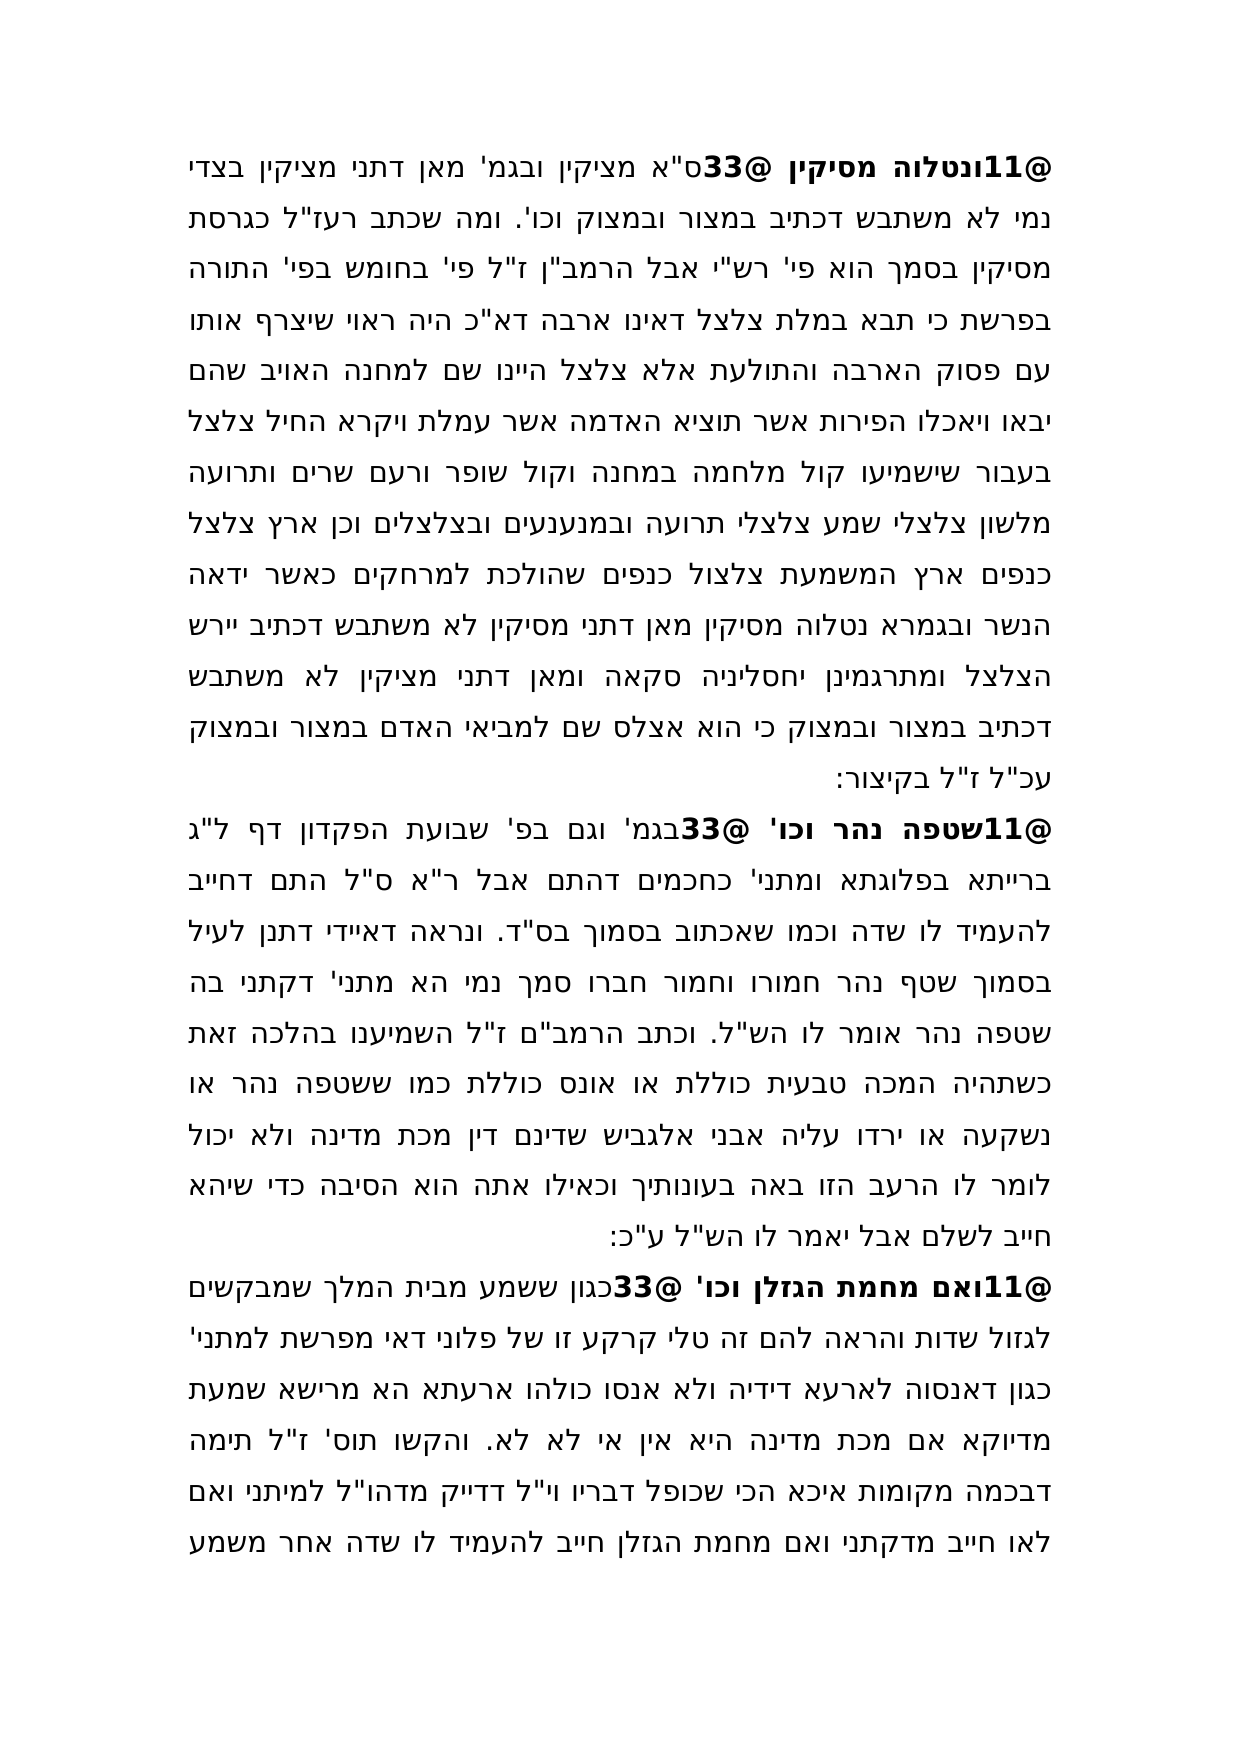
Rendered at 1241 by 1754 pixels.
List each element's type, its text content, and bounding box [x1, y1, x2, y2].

text @11שטפה נהר וכו' @33בגמ' וגם בפ' שבועת הפקדון דף ל"ג ברייתא בפלוגתא ומתני' כחכמים דהתם אבל ר"א ס"ל התם דחייב להעמיד לו שדה וכמו שאכתוב בסמוך בס"ד. ונראה דאיידי דתנן לעיל בסמוך שטף נהר חמורו וחמור חברו סמך נמי הא מתני' דקתני בה שטפה נהר אומר לו הש"ל. וכתב הרמב"ם ז"ל השמיענו בהלכה זאת כשתהיה המכה טבעית כוללת או אונס כוללת כמו ששטפה נהר או נשקעה או ירדו עליה אבני אלגביש שדינם דין מכת מדינה ולא יכול לומר לו הרעב הזו באה בעונותיך וכאילו אתה הוא הסיבה כדי שיהא חייב לשלם אבל יאמר לו הש"ל ע"כ: [187, 812, 1053, 1254]
text @11ונטלוה מסיקין @33ס"א מציקין ובגמ' מאן דתני מציקין בצדי נמי לא משתבש דכתיב במצור ובמצוק וכו'. ומה שכתב רעז"ל כגרסת מסיקין בסמך הוא פי' רש"י אבל הרמב"ן ז"ל פי' בחומש בפי' התורה בפרשת כי תבא במלת צלצל דאינו ארבה דא"כ היה ראוי שיצרף אותו עם פסוק הארבה והתולעת אלא צלצל היינו שם למחנה האויב שהם יבאו ויאכלו הפירות אשר תוציא האדמה אשר עמלת ויקרא החיל צלצל בעבור שישמיעו קול מלחמה במחנה וקול שופר ורעם שרים ותרועה מלשון צלצלי שמע צלצלי תרועה ובמנענעים ובצלצלים וכן ארץ צלצל כנפים ארץ המשמעת צלצול כנפים שהולכת למרחקים כאשר ידאה הנשר ובגמרא נטלוה מסיקין מאן דתני מסיקין לא משתבש דכתיב יירש הצלצל ומתרגמינן יחסליניה סקאה ומאן דתני מציקין לא משתבש דכתיב במצור ובמצוק כי הוא אצלס שם למביאי האדם במצור ובמצוק עכ"ל ז"ל בקיצור: [187, 150, 1053, 795]
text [187, 1271, 1053, 1559]
